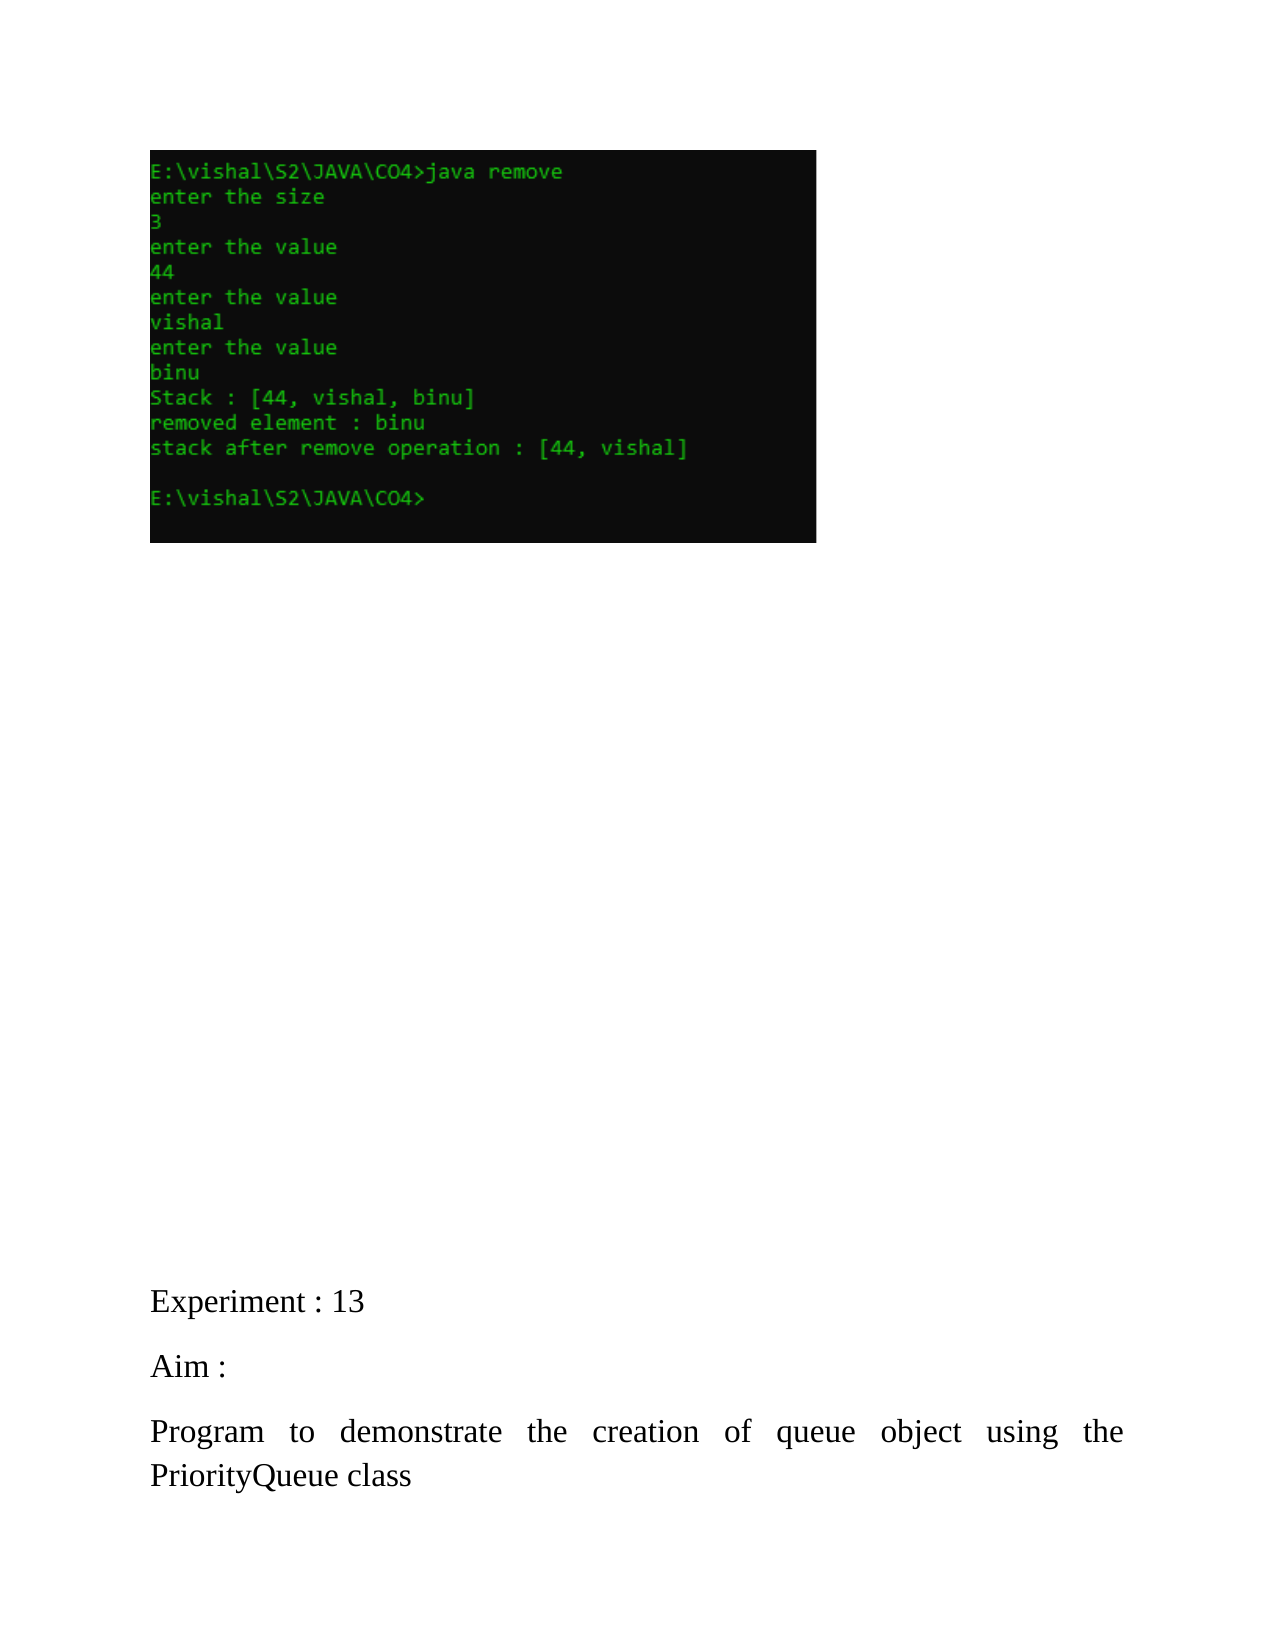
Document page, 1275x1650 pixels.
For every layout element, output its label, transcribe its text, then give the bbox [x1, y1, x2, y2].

picture [150, 150, 817, 543]
text Program to demonstrate the creation of queue object using the PriorityQueue class [150, 1411, 1125, 1493]
text Experiment : 13 [150, 1281, 1125, 1319]
text Aim : [150, 1346, 1125, 1384]
